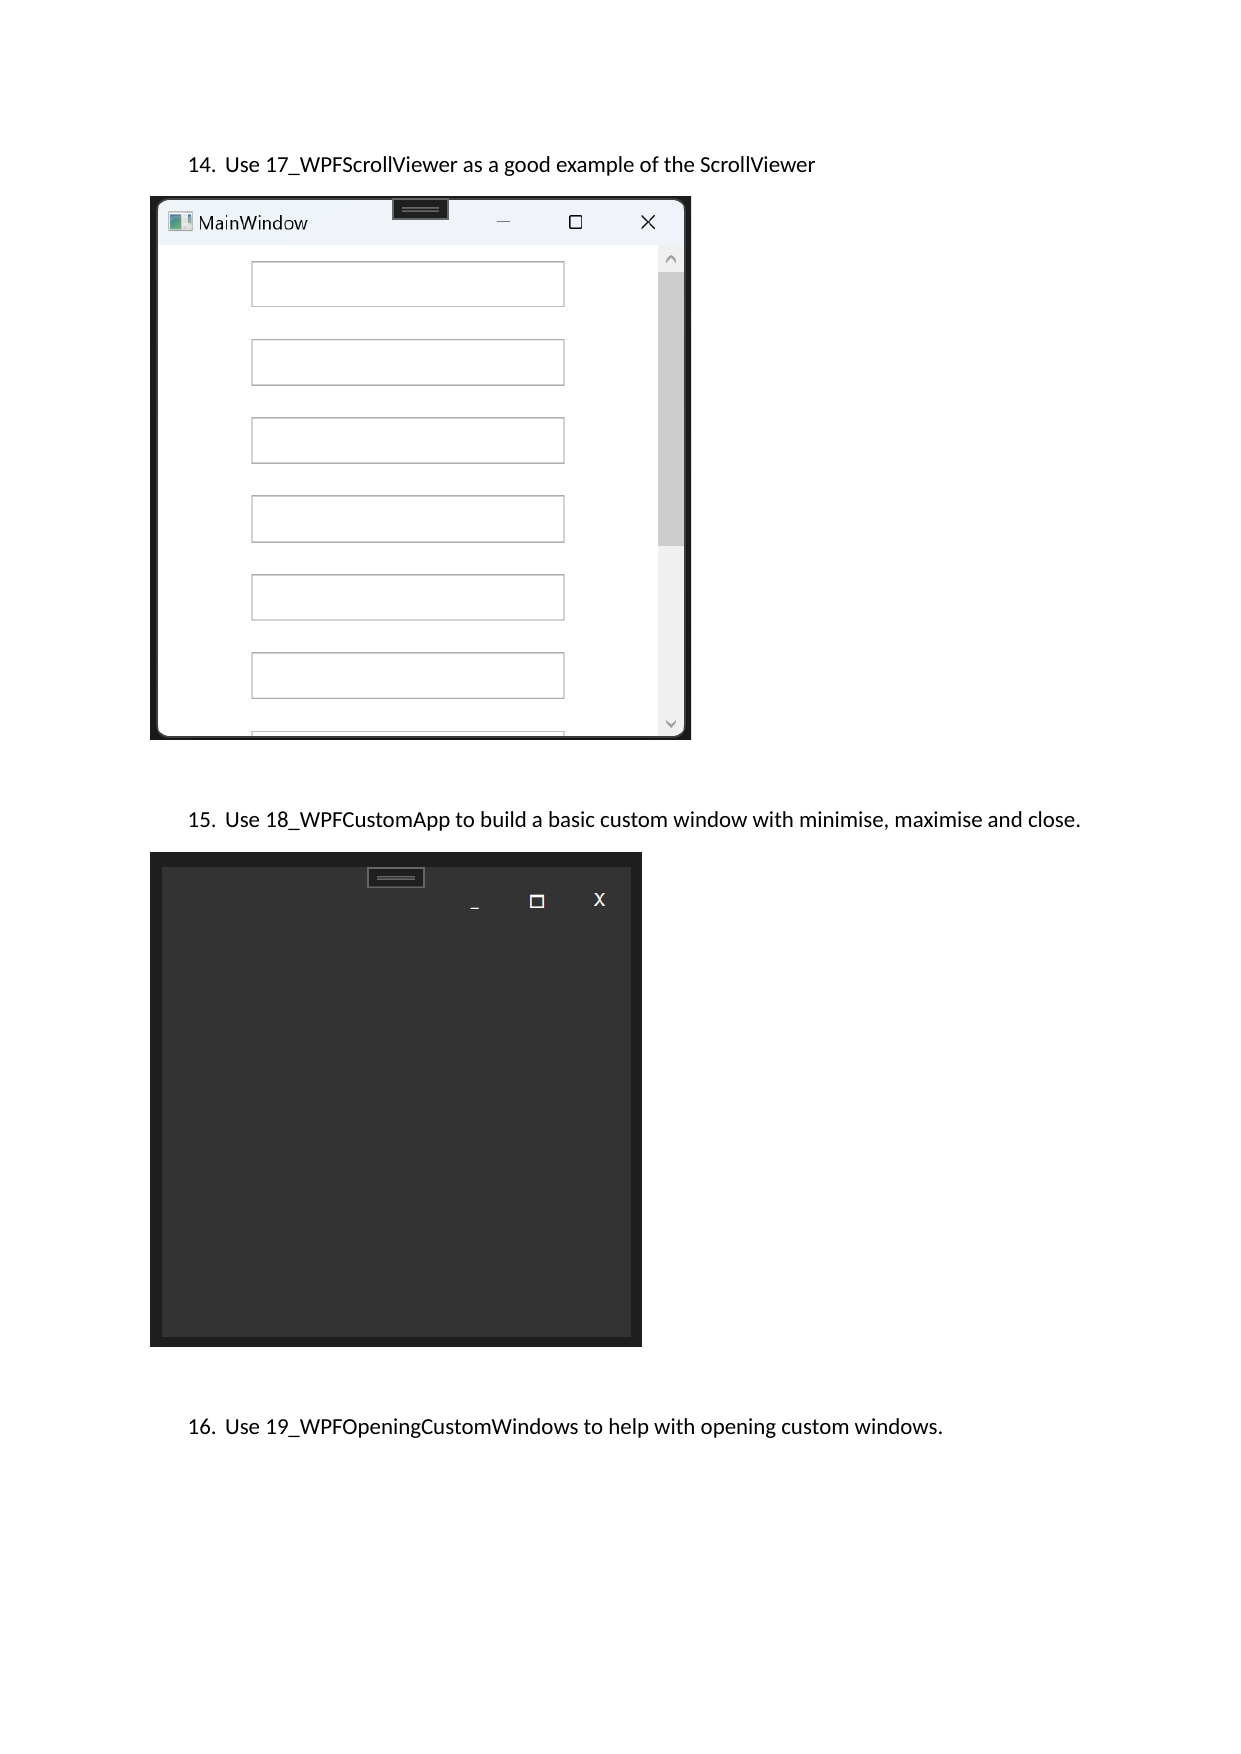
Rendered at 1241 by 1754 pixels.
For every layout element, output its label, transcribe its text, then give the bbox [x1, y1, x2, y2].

list Use 18_WPFCustomApp to build a basic custom window with minimise, maximise and close. [187, 806, 1090, 833]
picture [150, 852, 642, 1347]
list Use 19_WPFOpeningCustomWindows to help with opening custom windows. [187, 1412, 1090, 1440]
picture [150, 196, 692, 740]
list Use 17_WPFScrollViewer as a good example of the ScrollViewer [187, 150, 1090, 178]
